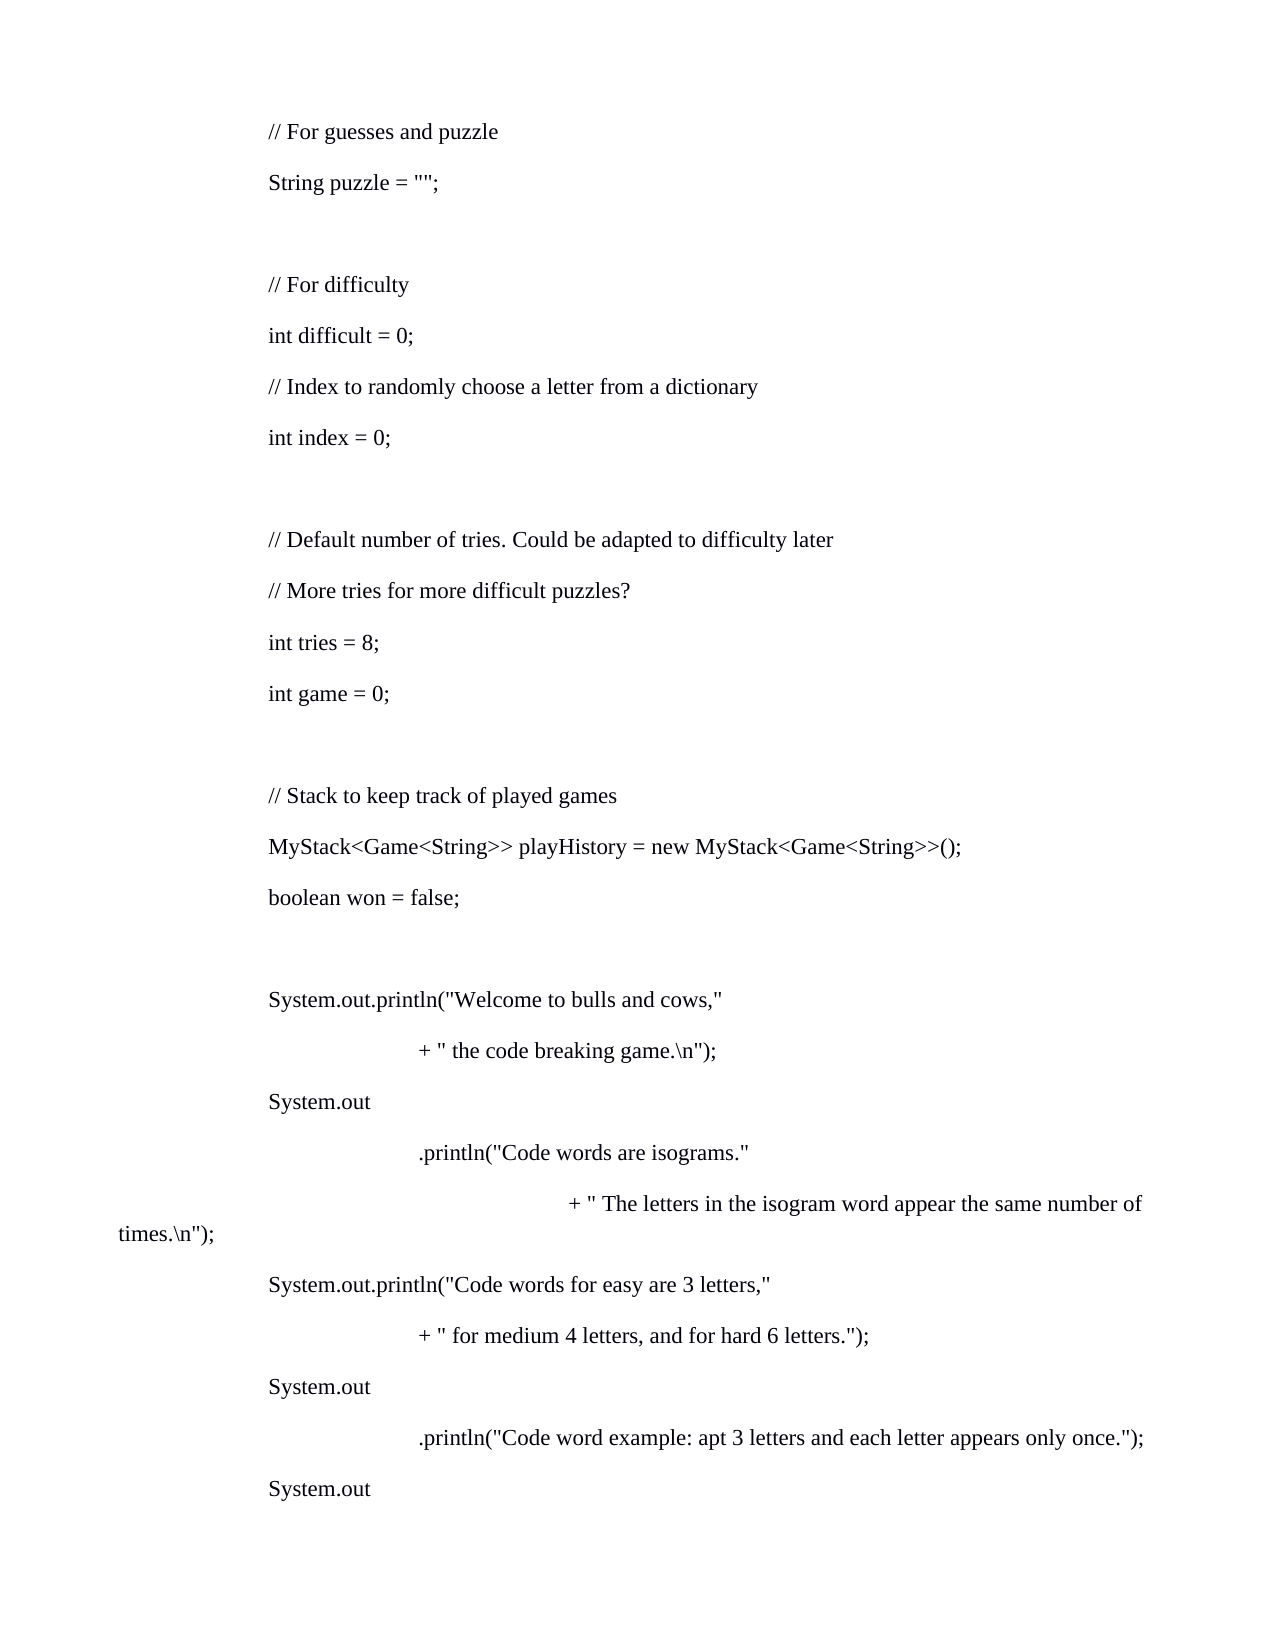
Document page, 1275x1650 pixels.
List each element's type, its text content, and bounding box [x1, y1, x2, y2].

text boolean won = false; [118, 884, 1157, 910]
text + " for medium 4 letters, and for hard 6 letters."); [118, 1322, 1157, 1349]
text System.out.println("Code words for easy are 3 letters," [118, 1271, 1157, 1298]
text // Stack to keep track of played games [118, 782, 1157, 808]
text .println("Code words are isograms." [118, 1139, 1157, 1165]
text MyStack<Game<String>> playHistory = new MyStack<Game<String>>(); [118, 833, 1157, 859]
text + " the code breaking game.\n"); [118, 1037, 1157, 1063]
text .println("Code word example: apt 3 letters and each letter appears only once."); [118, 1424, 1157, 1451]
text // For guesses and puzzle [118, 118, 1157, 144]
text // More tries for more difficult puzzles? [118, 577, 1157, 604]
text // Default number of tries. Could be adapted to difficulty later [118, 526, 1157, 553]
text int index = 0; [118, 424, 1157, 451]
text int game = 0; [118, 679, 1157, 706]
text System.out.println("Welcome to bulls and cows," [118, 986, 1157, 1012]
text System.out [118, 1088, 1157, 1114]
text int difficult = 0; [118, 322, 1157, 349]
text int tries = 8; [118, 628, 1157, 655]
text System.out [118, 1475, 1157, 1502]
text // Index to randomly choose a letter from a dictionary [118, 373, 1157, 400]
text System.out [118, 1373, 1157, 1400]
text String puzzle = ""; [118, 169, 1157, 196]
text // For difficulty [118, 271, 1157, 298]
text + " The letters in the isogram word appear the same number of times.\n"); [118, 1190, 1157, 1247]
